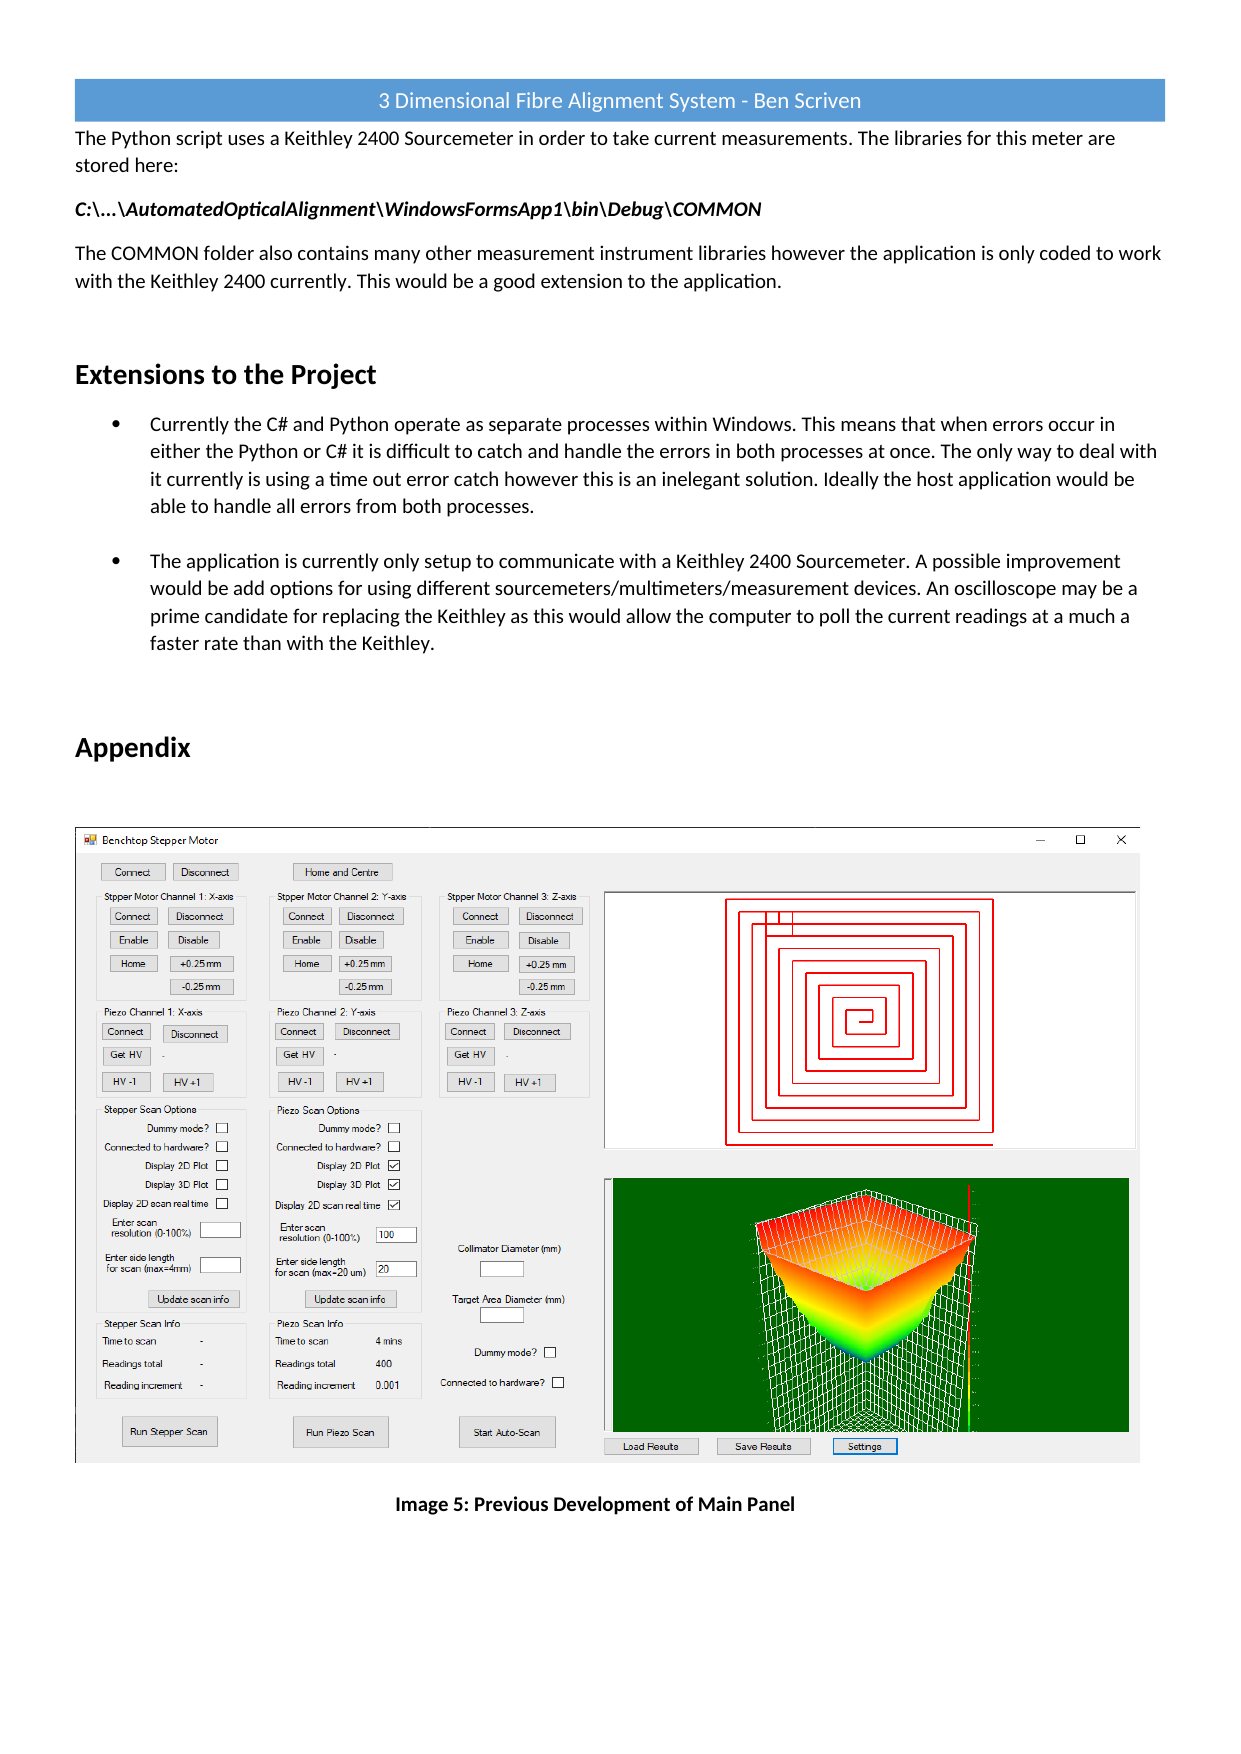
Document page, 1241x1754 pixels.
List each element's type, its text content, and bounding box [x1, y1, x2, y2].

list Currently the C# and Python operate as separate processes within Windows. This means that when errors occur in either the Python or C# it is difficult to catch and handle the errors in both processes at once. The only way to deal with it currently is using a time out error catch however this is an inelegant solution. Ideally the host application would be able to handle all errors from both processes. [112, 411, 1165, 519]
text C:\...\AutomatedOpticalAlignment\WindowsFormsApp1\bin\Debug\COMMON [75, 196, 1165, 222]
text Extensions to the Project [75, 356, 1165, 392]
text The Python script uses a Keithley 2400 Sourcemeter in order to take current measurements. The libraries for this meter are stored here: [75, 122, 1165, 178]
text The COMMON folder also contains many other measurement instrument libraries however the application is only coded to work with the Keithley 2400 currently. This would be a good extension to the application. [75, 240, 1165, 293]
list The application is currently only setup to communicate with a Keithley 2400 Sourcemeter. A possible improvement would be add options for using different sourcemeters/multimeters/measurement devices. An oscilloscope may be a prime candidate for replacing the Keithley as this would allow the computer to poll the current readings at a much a faster rate than with the Keithley. [112, 548, 1165, 656]
picture [75, 827, 1139, 1462]
text Appendix [75, 729, 1165, 765]
